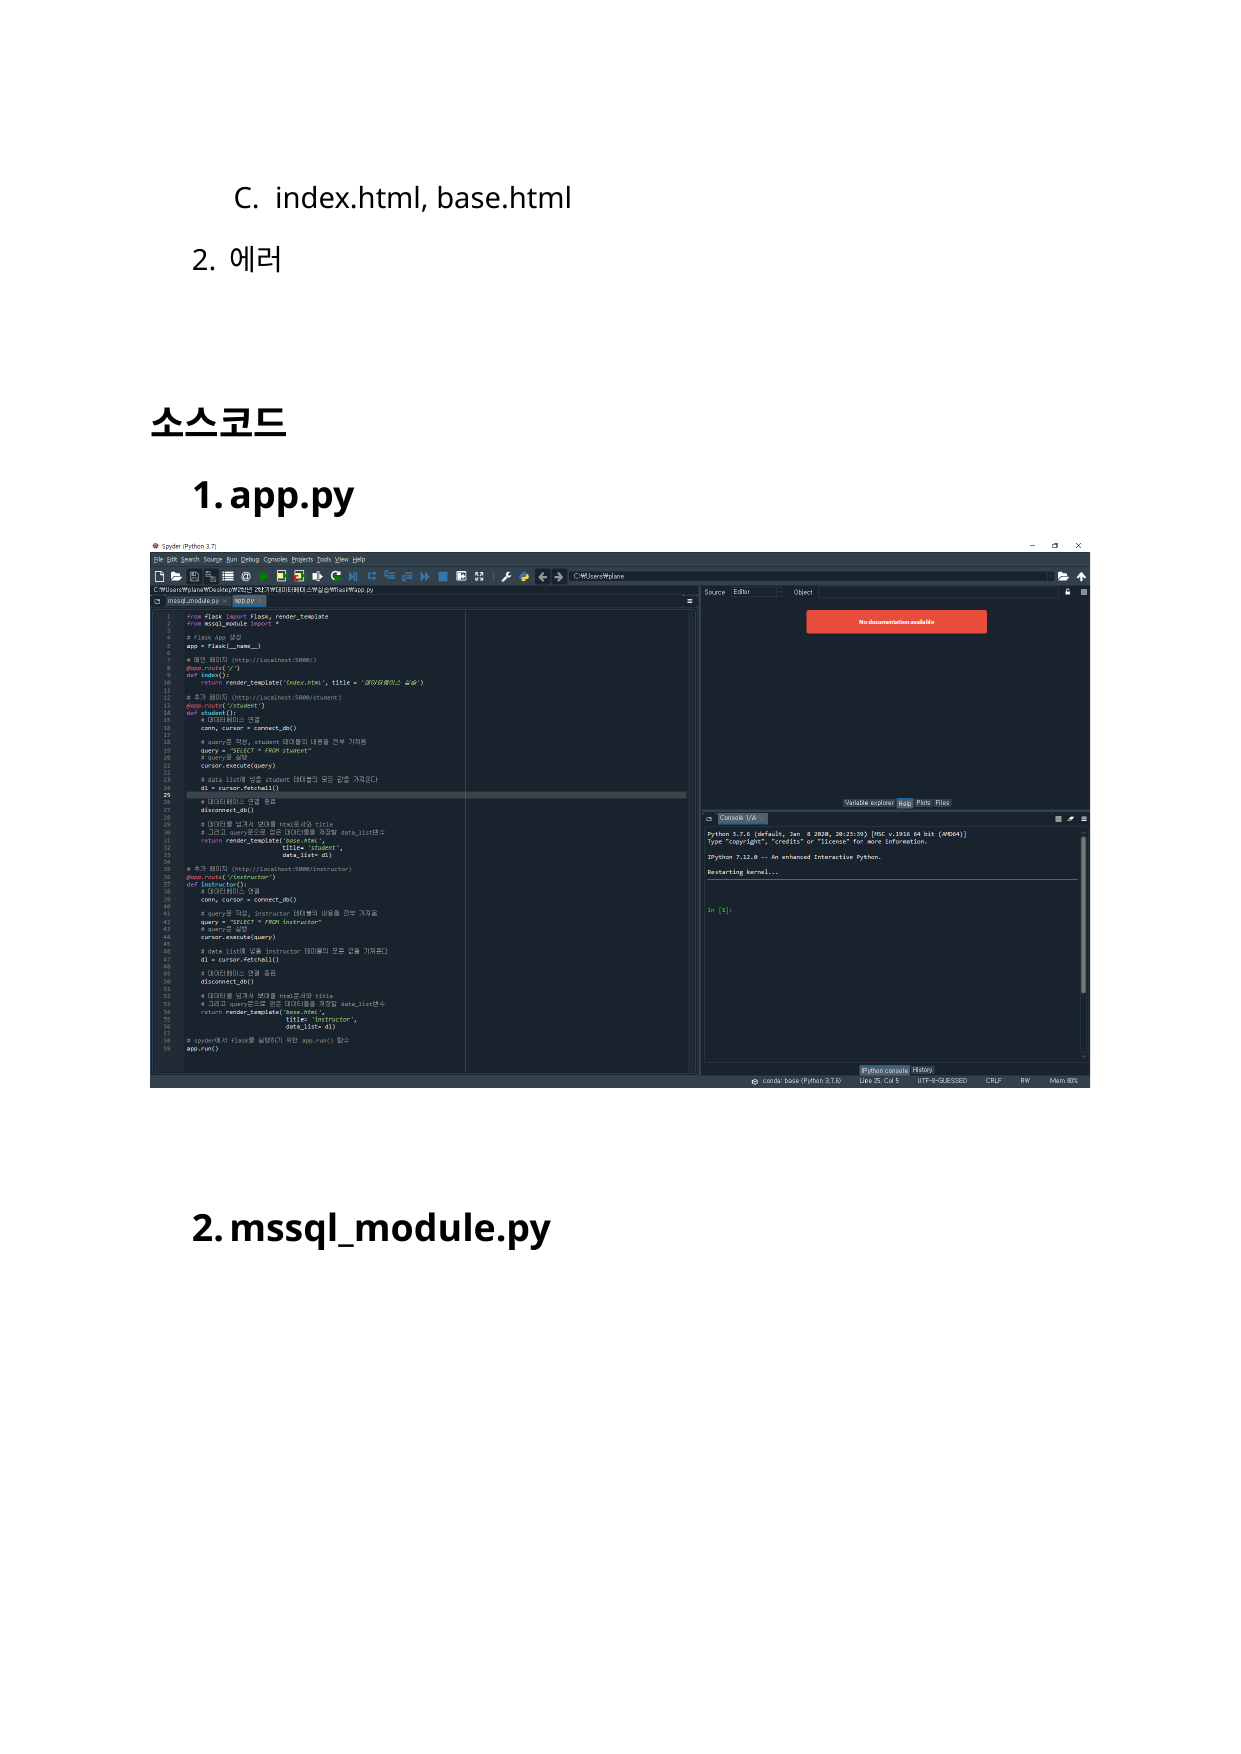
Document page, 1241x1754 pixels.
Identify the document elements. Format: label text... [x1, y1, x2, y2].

list app.py [192, 469, 1090, 520]
list index.html, base.html [233, 177, 1090, 217]
list mssql_module.py [192, 1201, 1090, 1252]
picture [150, 540, 1091, 1088]
text 소스코드 [150, 394, 1090, 448]
list 에러 [192, 237, 1090, 279]
